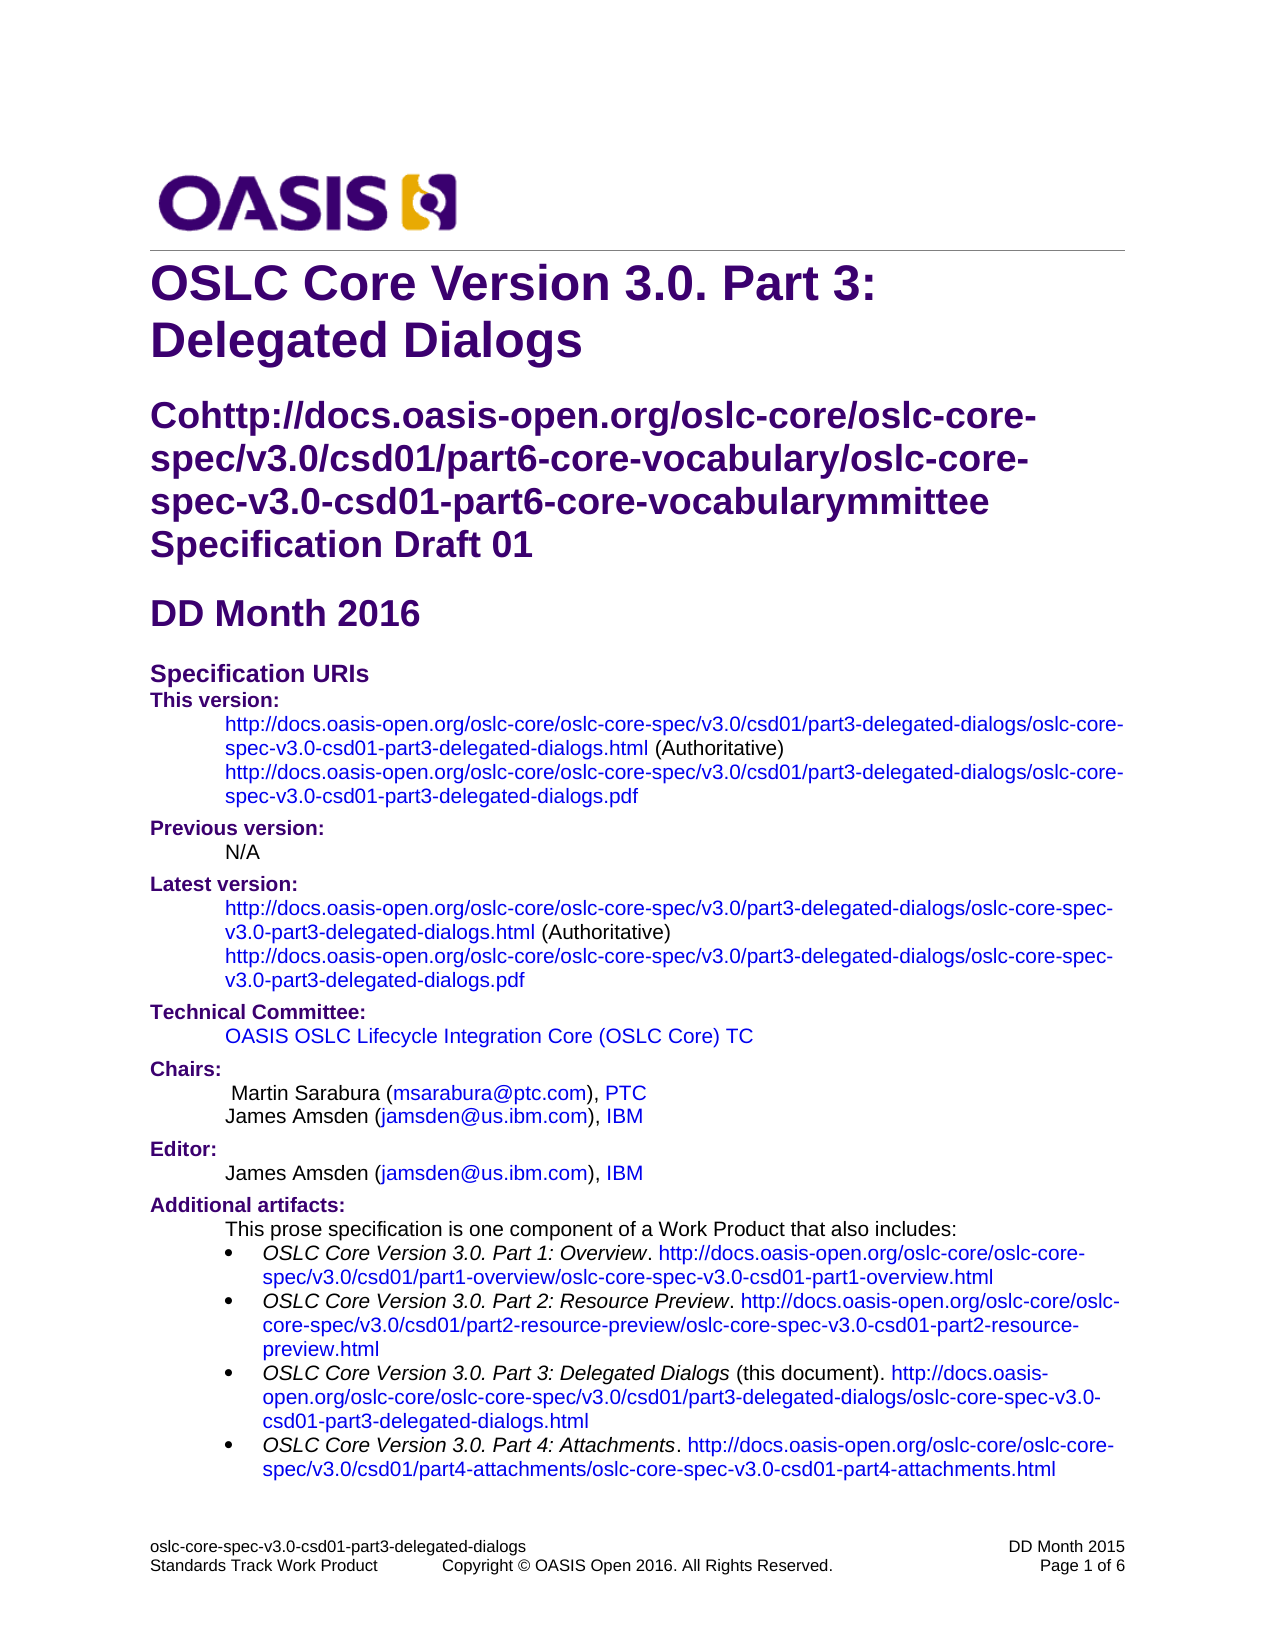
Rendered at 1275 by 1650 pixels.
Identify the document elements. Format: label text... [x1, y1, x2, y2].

title N/A [225, 840, 1125, 864]
title Specification URIs [150, 659, 1125, 688]
title OSLC Core Version 3.0. Part 3: Delegated Dialogs [150, 251, 1125, 368]
text Martin Sarabura (msarabura@ptc.com), PTC [225, 1080, 1125, 1104]
text OSLC Core Version 3.0. Part 4: Attachments. http://docs.oasis-open.org/oslc-core/oslc-core-spec/v3.0/csd01/part4-attachments/oslc-core-spec-v3.0-csd01-part4-attachments.html [225, 1433, 1125, 1481]
picture [150, 158, 469, 242]
subtitle DD Month 2016 [150, 588, 1125, 634]
title This version: [150, 688, 1125, 712]
title Editor: [150, 1137, 1125, 1161]
text James Amsden (jamsden@us.ibm.com), IBM [225, 1161, 1125, 1184]
title http://docs.oasis-open.org/oslc-core/oslc-core-spec/v3.0/part3-delegated-dialogs/oslc-core-spec-v3.0-part3-delegated-dialogs.html (Authoritative) [225, 896, 1125, 944]
text James Amsden (jamsden@us.ibm.com), IBM [225, 1104, 1125, 1128]
title Latest version: [150, 872, 1125, 896]
list This prose specification is one component of a Work Product that also includes: [225, 1217, 1125, 1241]
text OSLC Core Version 3.0. Part 3: Delegated Dialogs (this document). http://docs.oasis-open.org/oslc-core/oslc-core-spec/v3.0/csd01/part3-delegated-dialogs/oslc-core-spec-v3.0-csd01-part3-delegated-dialogs.html [225, 1361, 1125, 1433]
title http://docs.oasis-open.org/oslc-core/oslc-core-spec/v3.0/csd01/part3-delegated-dialogs/oslc-core-spec-v3.0-csd01-part3-delegated-dialogs.html (Authoritative) [225, 712, 1125, 759]
subtitle Cohttp://docs.oasis-open.org/oslc-core/oslc-core-spec/v3.0/csd01/part6-core-vocabulary/oslc-core-spec-v3.0-csd01-part6-core-vocabularymmittee Specification Draft 01 [150, 390, 1125, 566]
title Chairs: [150, 1056, 1125, 1080]
title OASIS OSLC Lifecycle Integration Core (OSLC Core) TC [225, 1024, 1125, 1048]
title Technical Committee: [150, 1000, 1125, 1024]
title http://docs.oasis-open.org/oslc-core/oslc-core-spec/v3.0/part3-delegated-dialogs/oslc-core-spec-v3.0-part3-delegated-dialogs.pdf [225, 944, 1125, 992]
title Additional artifacts: [150, 1193, 1125, 1217]
text OSLC Core Version 3.0. Part 1: Overview. http://docs.oasis-open.org/oslc-core/oslc-core-spec/v3.0/csd01/part1-overview/oslc-core-spec-v3.0-csd01-part1-overview.html [225, 1241, 1125, 1289]
text OSLC Core Version 3.0. Part 2: Resource Preview. http://docs.oasis-open.org/oslc-core/oslc-core-spec/v3.0/csd01/part2-resource-preview/oslc-core-spec-v3.0-csd01-part2-resource-preview.html [225, 1289, 1125, 1361]
title Previous version: [150, 816, 1125, 840]
title http://docs.oasis-open.org/oslc-core/oslc-core-spec/v3.0/csd01/part3-delegated-dialogs/oslc-core-spec-v3.0-csd01-part3-delegated-dialogs.pdf [225, 759, 1125, 807]
